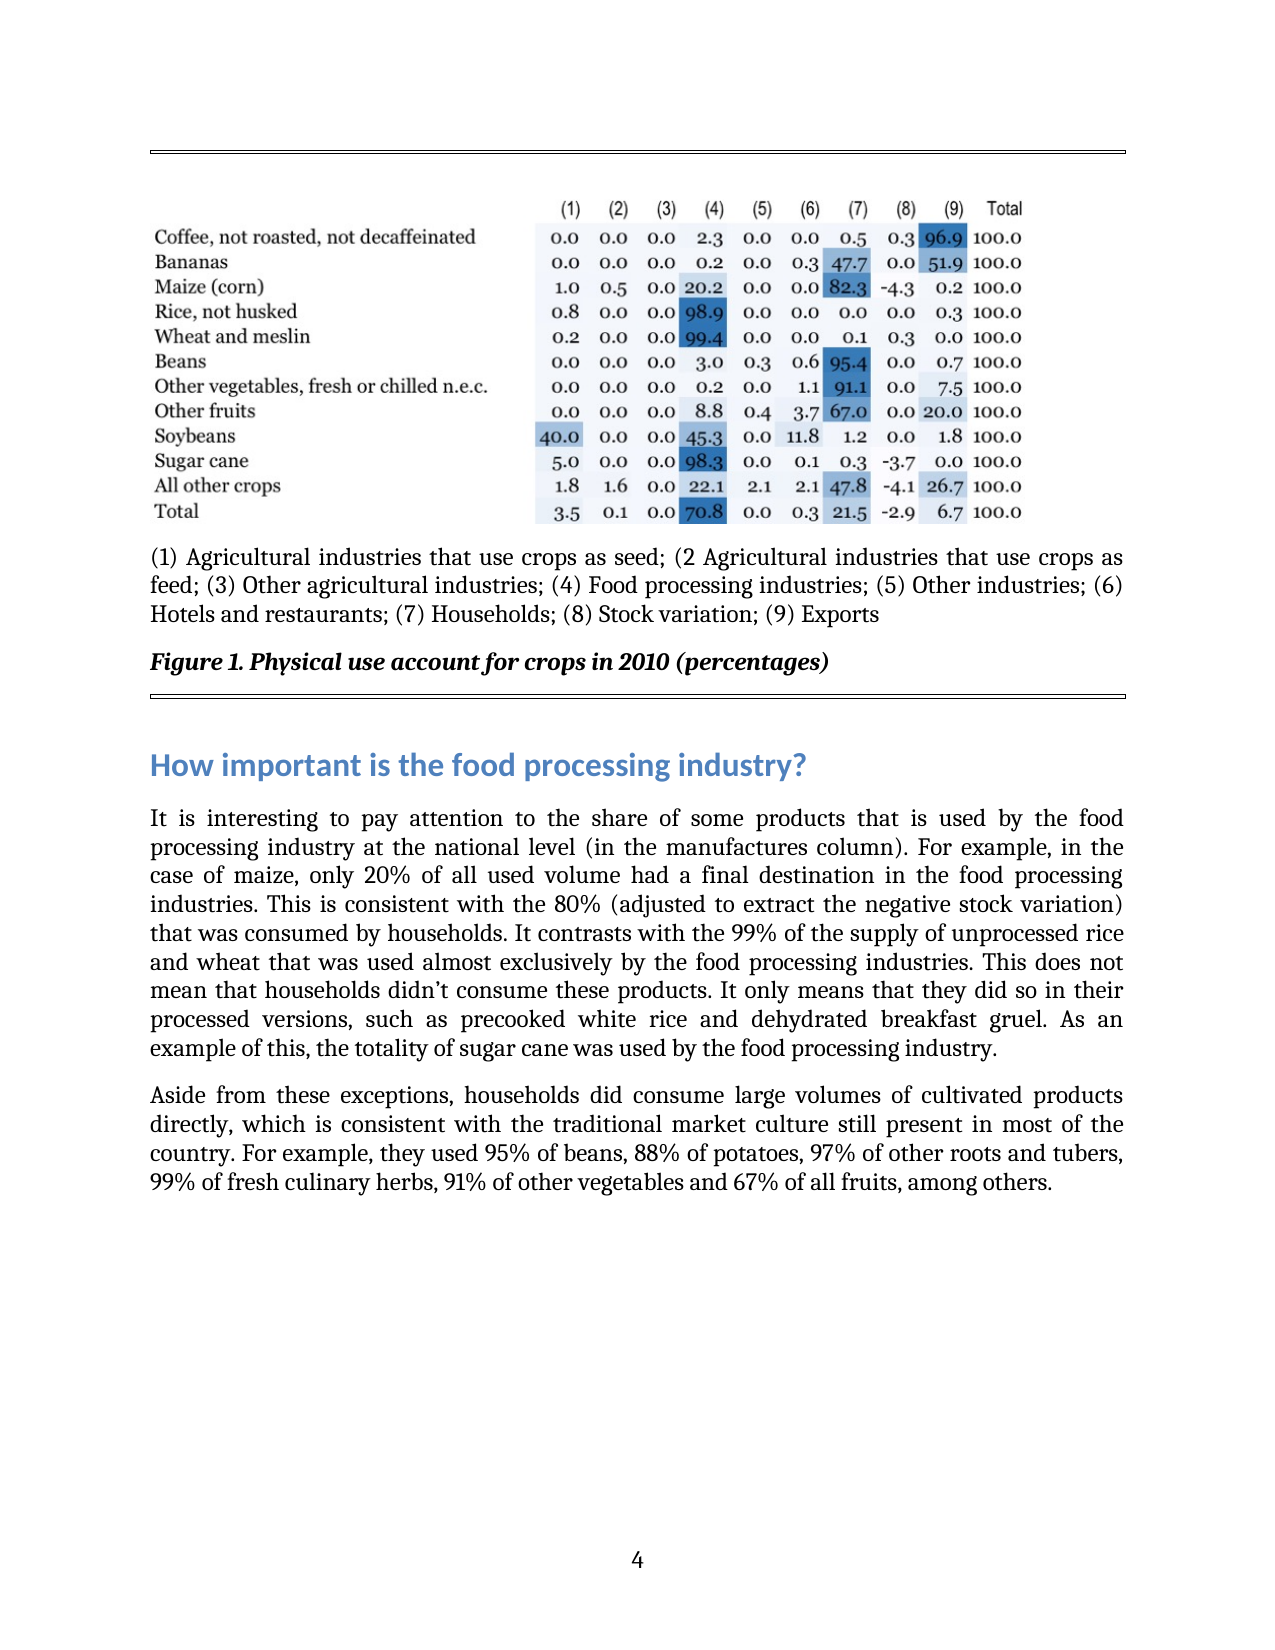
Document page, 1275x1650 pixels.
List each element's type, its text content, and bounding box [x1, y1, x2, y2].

text Figure 1. Physical use account for crops in 2010 (percentages) [150, 647, 1125, 676]
text Aside from these exceptions, households did consume large volumes of cultivated products directly, which is consistent with the traditional market culture still present in most of the country. For example, they used 95% of beans, 88% of potatoes, 97% of other roots and tubers, 99% of fresh culinary herbs, 91% of other vegetables and 67% of all fruits, among others. [150, 1081, 1125, 1196]
subtitle How important is the food processing industry? [150, 744, 1125, 785]
text (1) Agricultural industries that use crops as seed; (2 Agricultural industries that use crops as feed; (3) Other agricultural industries; (4) Food processing industries; (5) Other industries; (6) Hotels and restaurants; (7) Households; (8) Stock variation; (9) Exports [150, 542, 1125, 629]
picture [150, 199, 1025, 524]
text It is interesting to pay attention to the share of some products that is used by the food processing industry at the national level (in the manufactures column). For example, in the case of maize, only 20% of all used volume had a final destination in the food processing industries. This is consistent with the 80% (adjusted to extract the negative stock variation) that was consumed by households. It contrasts with the 99% of the supply of unprocessed rice and wheat that was used almost exclusively by the food processing industries. This does not mean that households didn’t consume these products. It only means that they did so in their processed versions, such as precooked white rice and dehydrated breakfast gruel. As an example of this, the totality of sugar cane was used by the food processing industry. [150, 804, 1125, 1063]
